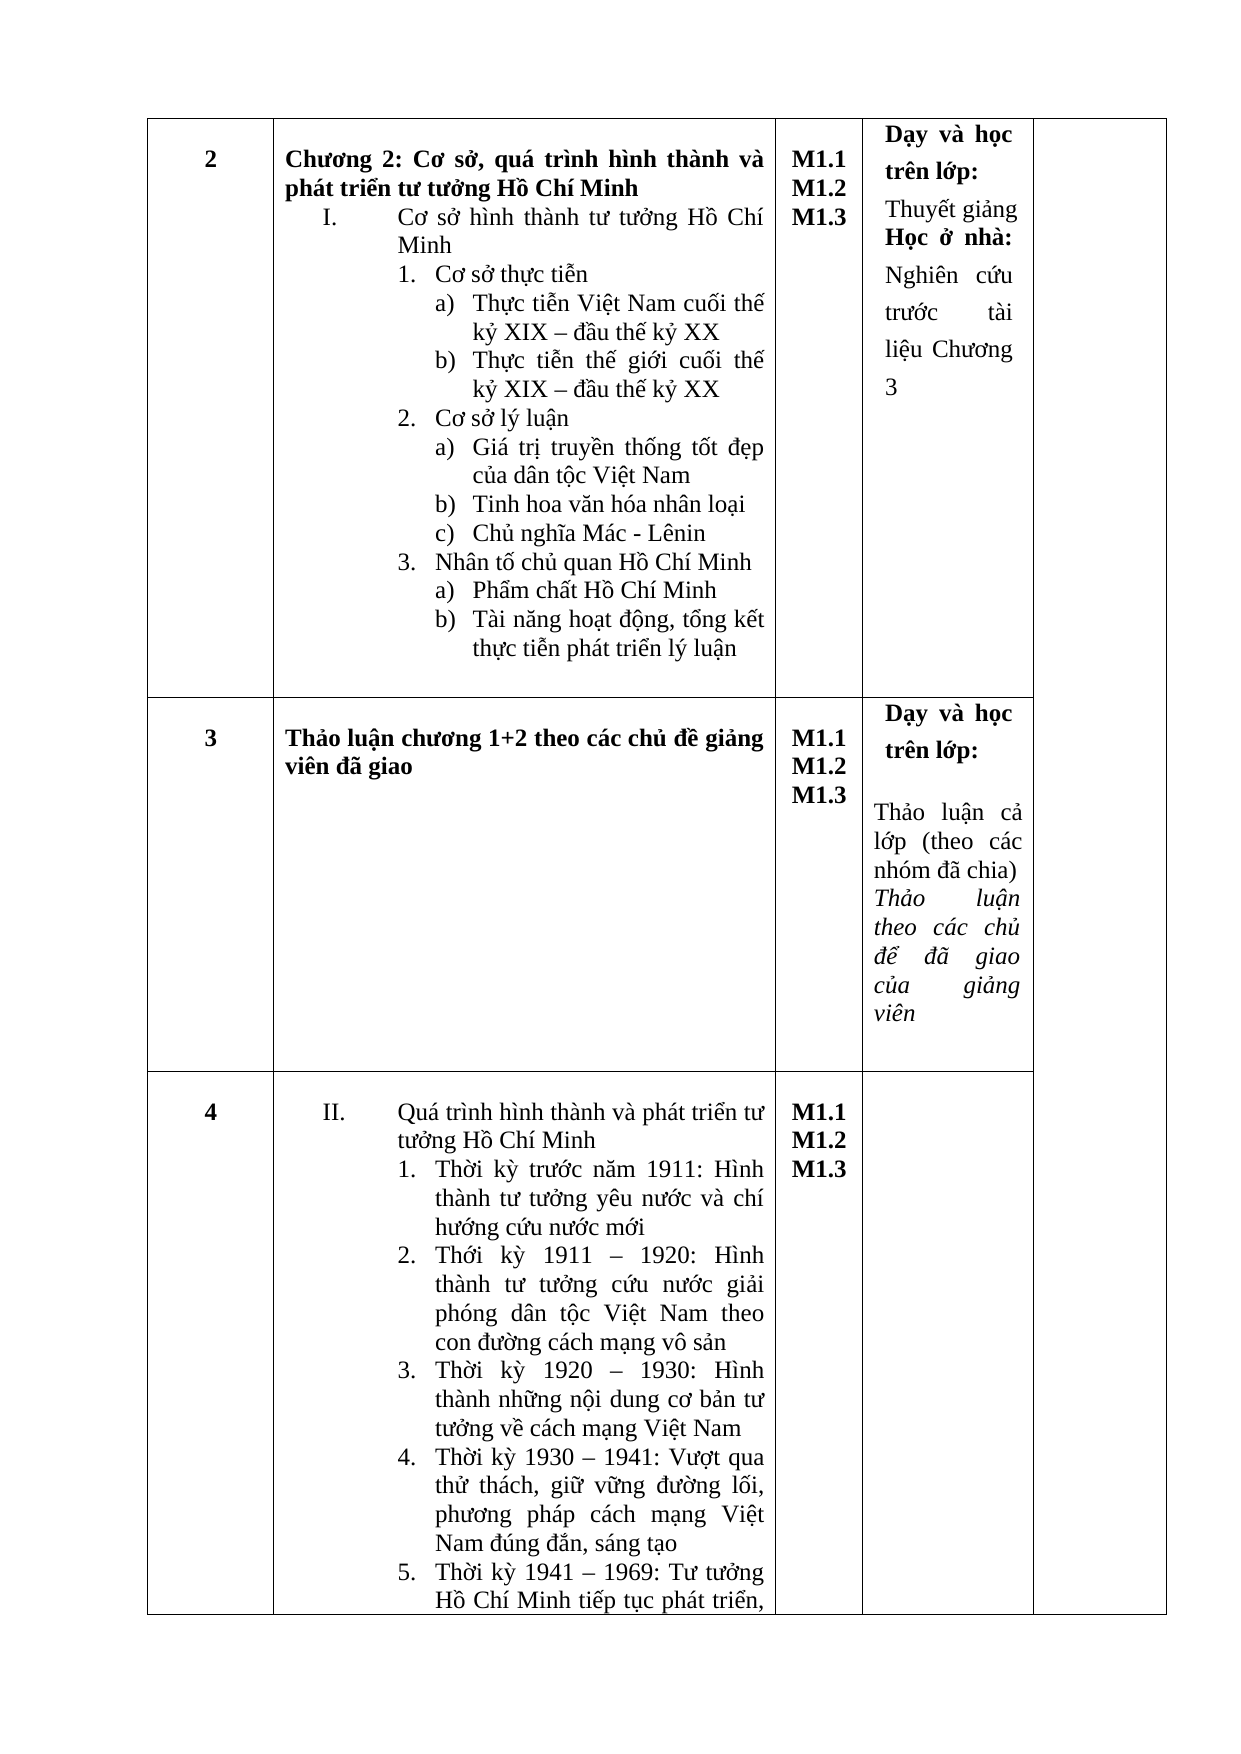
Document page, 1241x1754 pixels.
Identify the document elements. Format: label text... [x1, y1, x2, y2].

table_cell 3 [148, 698, 273, 1071]
table_cell Thảo luận chương 1+2 theo các chủ đề giảng viên đã giao [274, 698, 775, 1071]
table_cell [1034, 119, 1166, 1614]
table_cell 4 [148, 1072, 273, 1614]
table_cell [274, 1072, 775, 1614]
table_cell Dạy và học trên lớp: Thuyết giảng Học ở nhà: Nghiên cứu trước tài liệu Chương 3 [863, 119, 1033, 697]
table_cell M1.1 M1.2 M1.3 [776, 1072, 862, 1614]
table_cell M1.1 M1.2 M1.3 [776, 119, 862, 697]
table_cell M1.1 M1.2 M1.3 [776, 698, 862, 1071]
table_cell Dạy và học trên lớp: Thảo luận cả lớp (theo các nhóm đã chia) Thảo luận theo các chủ để đã giao của giảng viên [863, 698, 1033, 1071]
table_cell Chương 2: Cơ sở, quá trình hình thành và phát triển tư tưởng Hồ Chí Minh Cơ sở hình thành tư tưởng Hồ Chí Minh Cơ sở thực tiễn Thực tiễn Việt Nam cuối thế kỷ XIX – đầu thế kỷ XX Thực tiễn thế giới cuối thế kỷ XIX – đầu thế kỷ XX Cơ sở lý luận Giá trị truyền thống tốt đẹp của dân tộc Việt Nam Tinh hoa văn hóa nhân loại Chủ nghĩa Mác - Lênin Nhân tố chủ quan Hồ Chí Minh Phẩm chất Hồ Chí Minh Tài năng hoạt động, tổng kết thực tiễn phát triển lý luận [274, 119, 775, 697]
table_cell [863, 1072, 1033, 1614]
table_cell 2 [148, 119, 273, 697]
